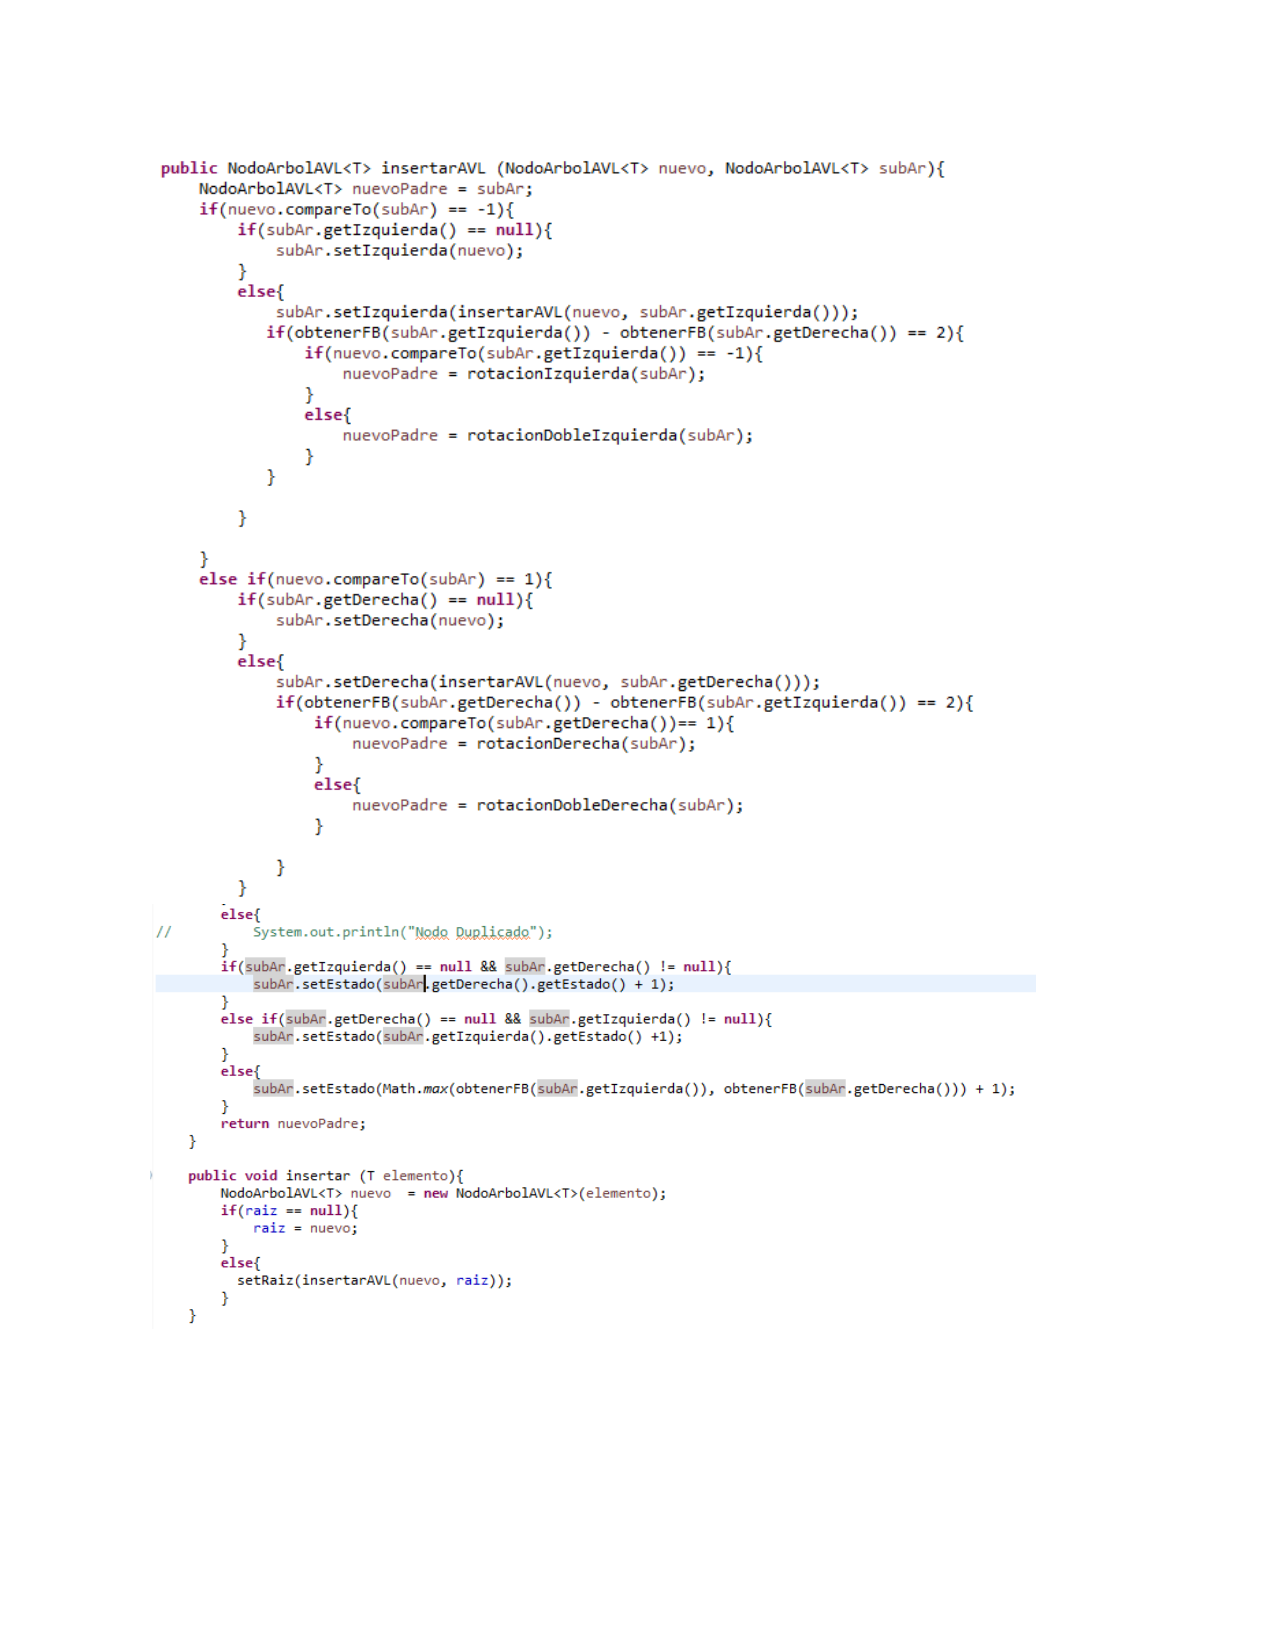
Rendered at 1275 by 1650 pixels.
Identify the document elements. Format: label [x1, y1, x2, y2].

picture [150, 904, 1036, 1329]
picture [150, 150, 1036, 901]
